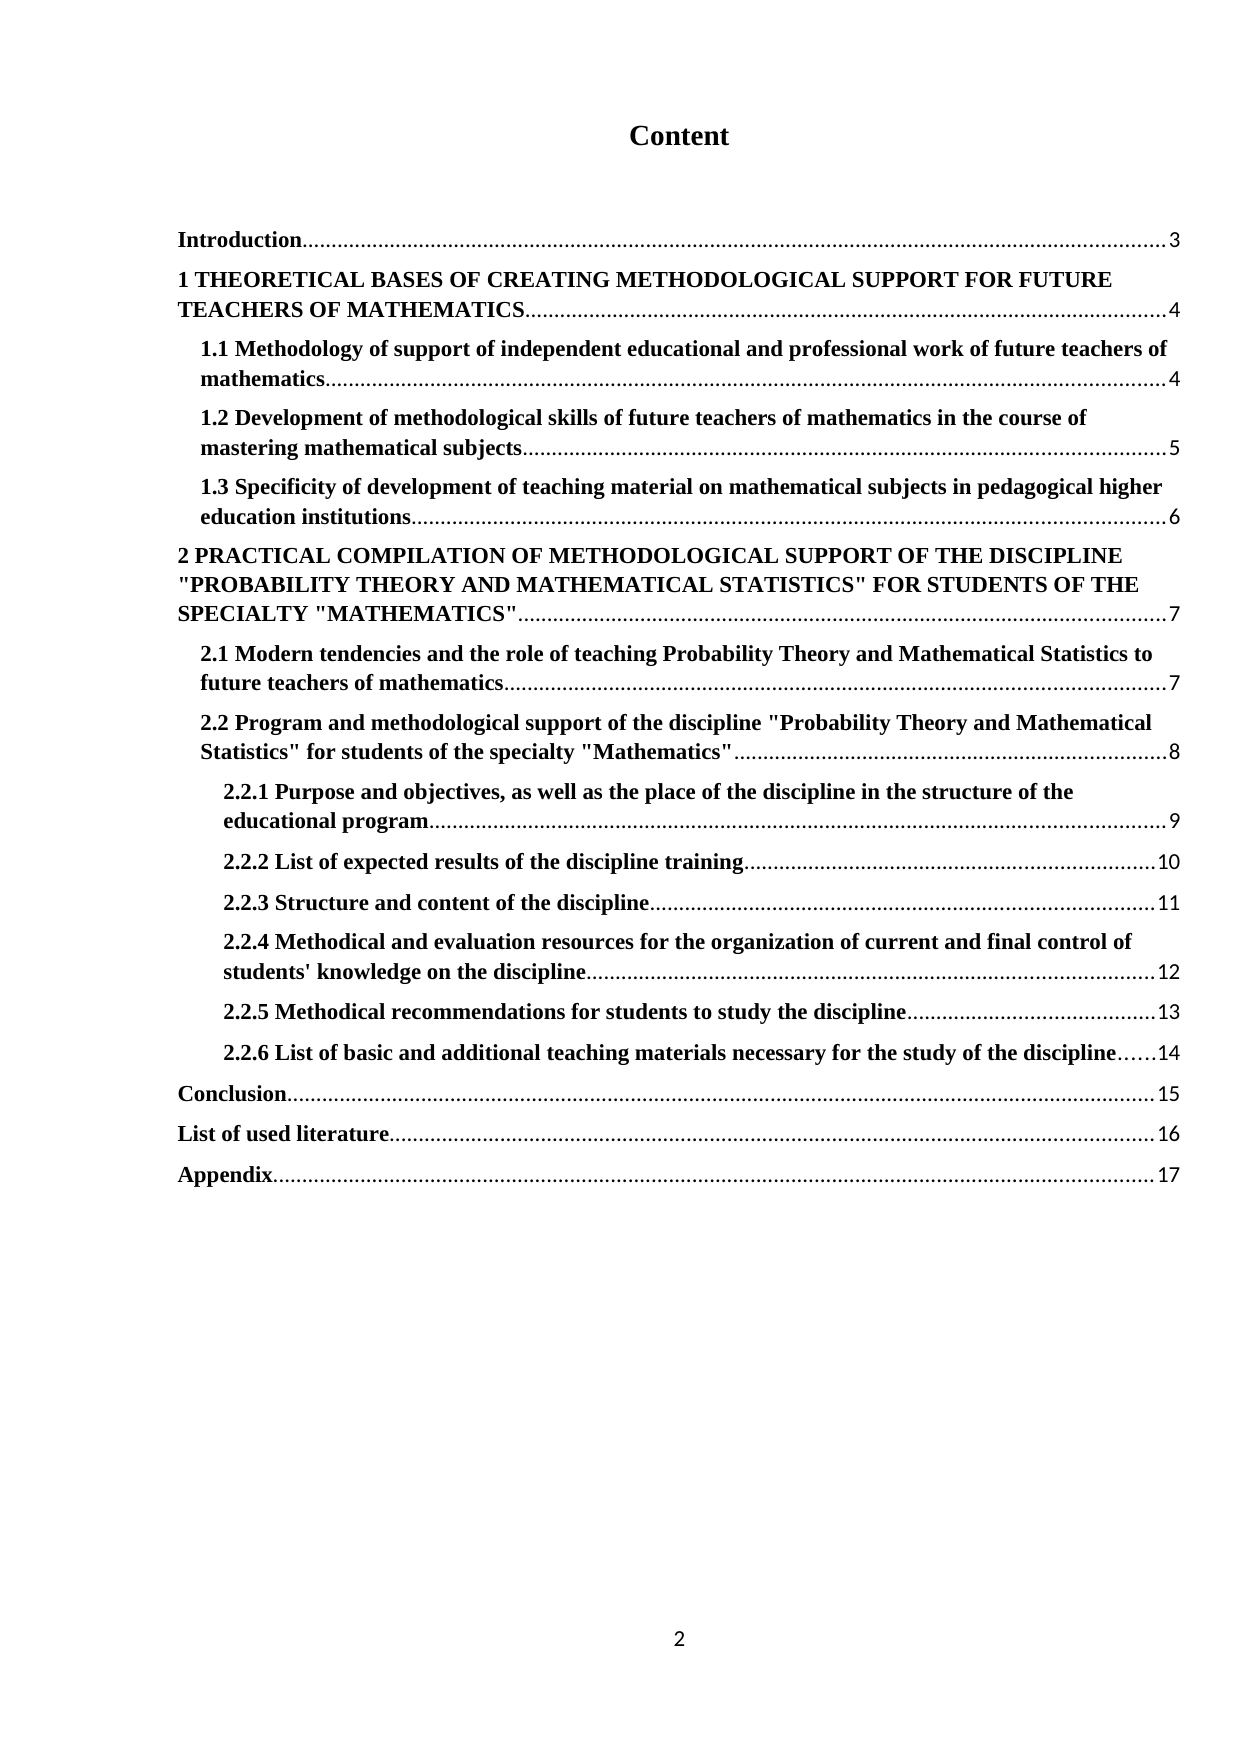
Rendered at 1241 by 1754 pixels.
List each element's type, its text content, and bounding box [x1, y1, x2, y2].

text Content [177, 118, 1181, 152]
